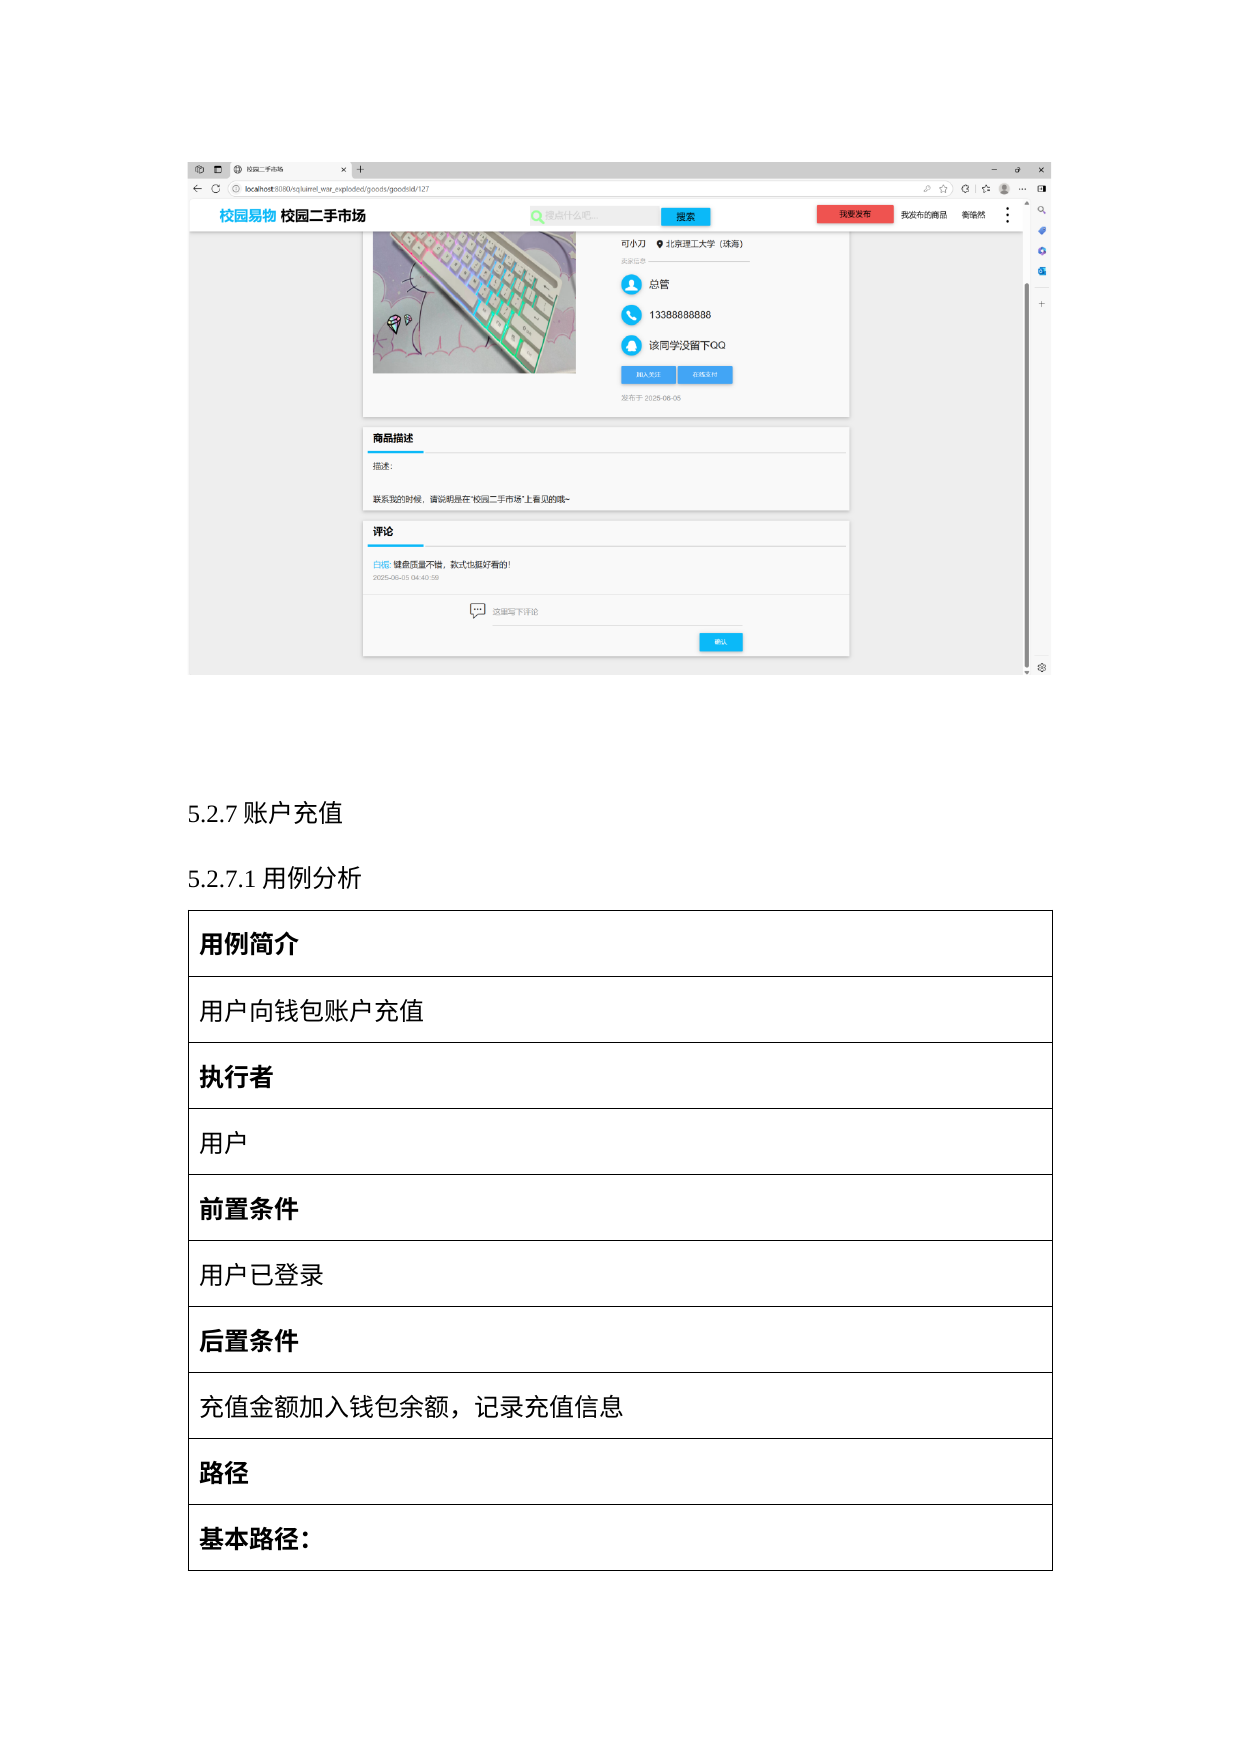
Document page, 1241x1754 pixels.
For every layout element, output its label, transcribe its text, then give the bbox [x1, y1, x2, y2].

table_cell 充值金额加入钱包余额，记录充值信息 [189, 1373, 1052, 1438]
table_cell 后置条件 [189, 1307, 1052, 1372]
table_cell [189, 1505, 1052, 1570]
table_cell 用户已登录 [189, 1241, 1052, 1306]
table_cell 用户向钱包账户充值 [189, 977, 1052, 1042]
table_cell 路径 [189, 1439, 1052, 1504]
table_header 用例简介 [189, 911, 1052, 976]
table_cell 前置条件 [189, 1175, 1052, 1240]
picture [187, 162, 1052, 675]
text 5.2.7.1 用例分析 [187, 844, 1053, 909]
text 5.2.7 账户充值 [187, 779, 1053, 844]
table_cell 用户 [189, 1109, 1052, 1174]
table_cell 执行者 [189, 1043, 1052, 1108]
